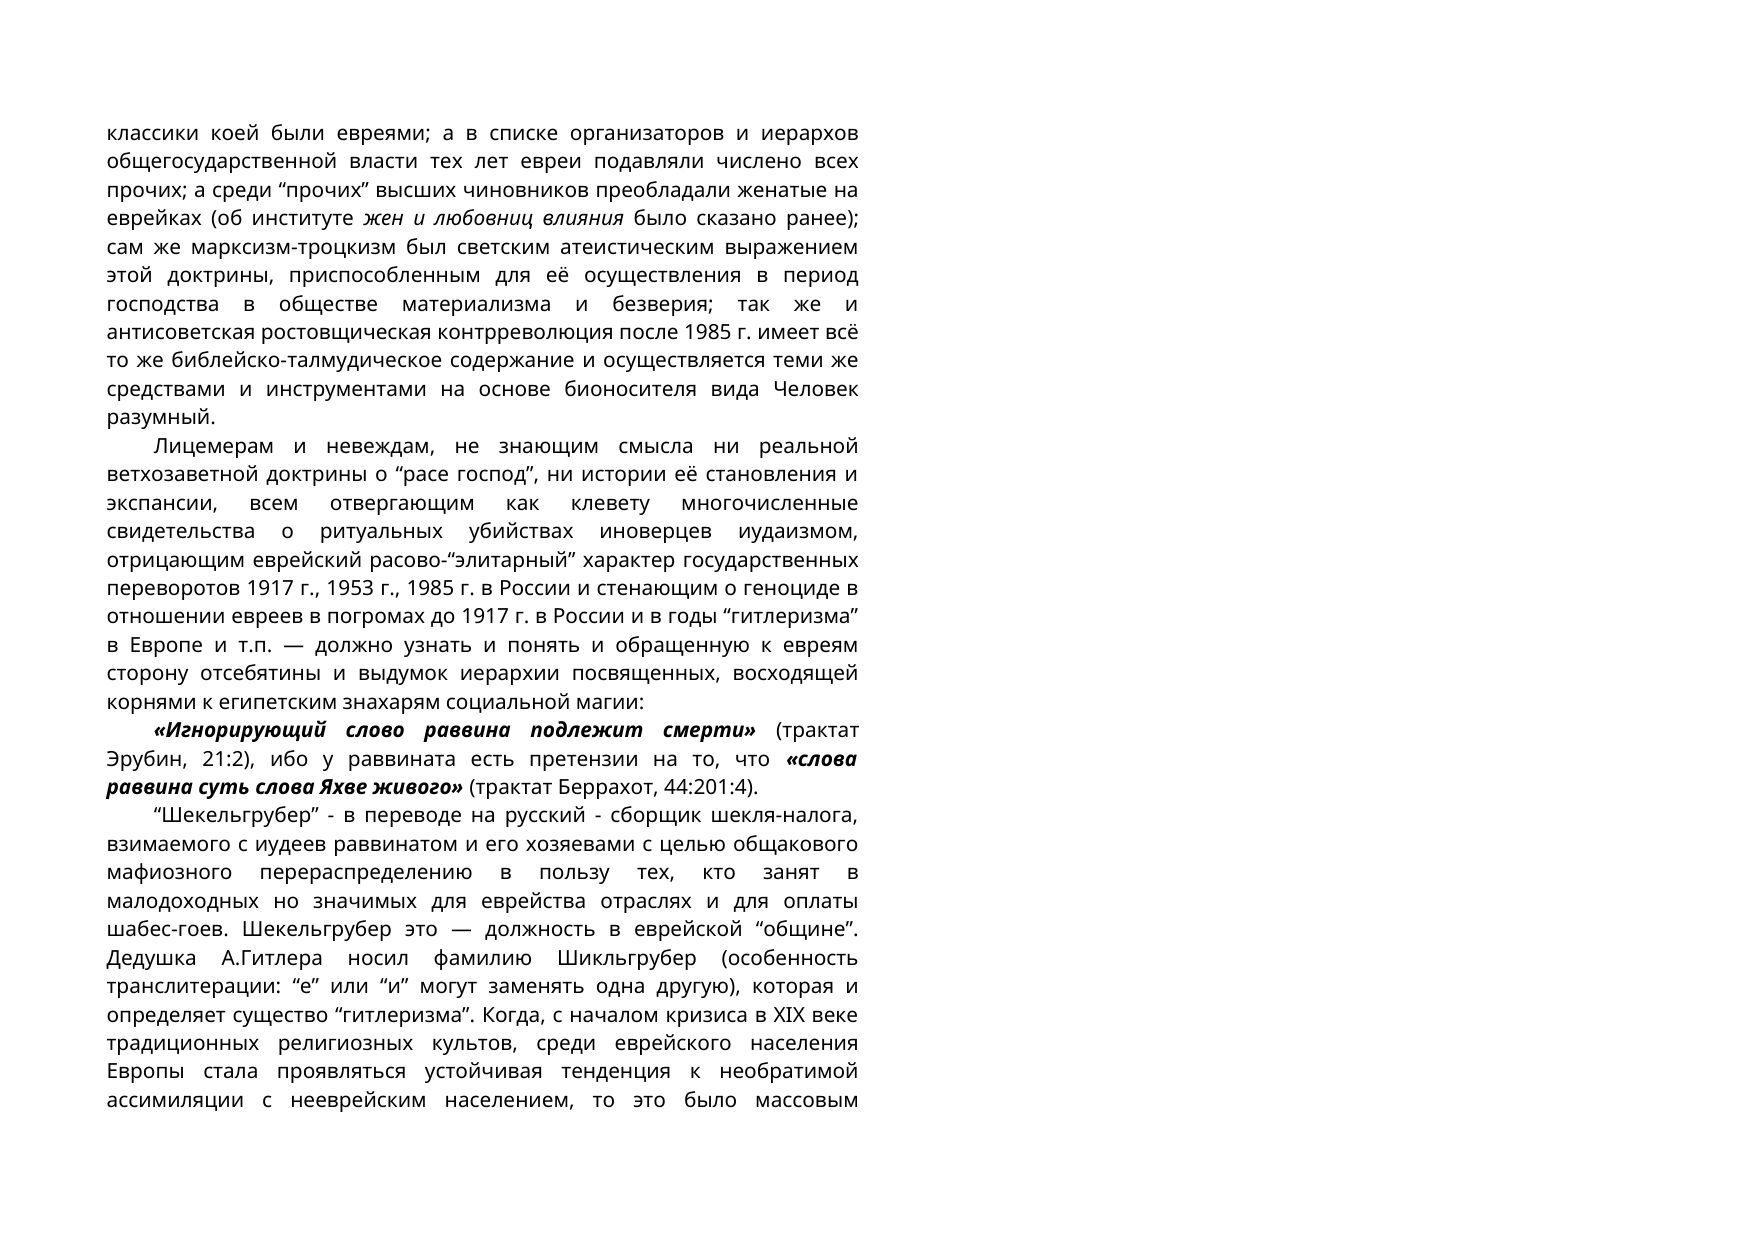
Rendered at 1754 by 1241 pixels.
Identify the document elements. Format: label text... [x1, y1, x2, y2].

text «Игнорирующий слово раввина подлежит смерти» (трактат Эрубин, 21:2), ибо у раввината есть претензии на то, что «слова раввина суть слова Яхве живого» (трактат Беррахот, 44:201:4). [106, 715, 859, 801]
text Лицемерам и невеждам, не знающим смысла ни реальной ветхозаветной доктрины о “расе господ”, ни истории её становления и экспансии, всем отвергающим как клевету многочисленные свидетельства о ритуальных убийствах иноверцев иудаизмом, отрицающим еврейский расово-“элитарный” характер государственных переворотов 1917 г., 1953 г., 1985 г. в России и стенающим о геноциде в отношении евреев в погромах до 1917 г. в России и в годы “гитлеризма” в Европе и т.п. — должно узнать и понять и обращенную к евреям сторону отсебятины и выдумок иерархии посвященных, восходящей корнями к египетским знахарям социальной магии: [106, 431, 859, 715]
